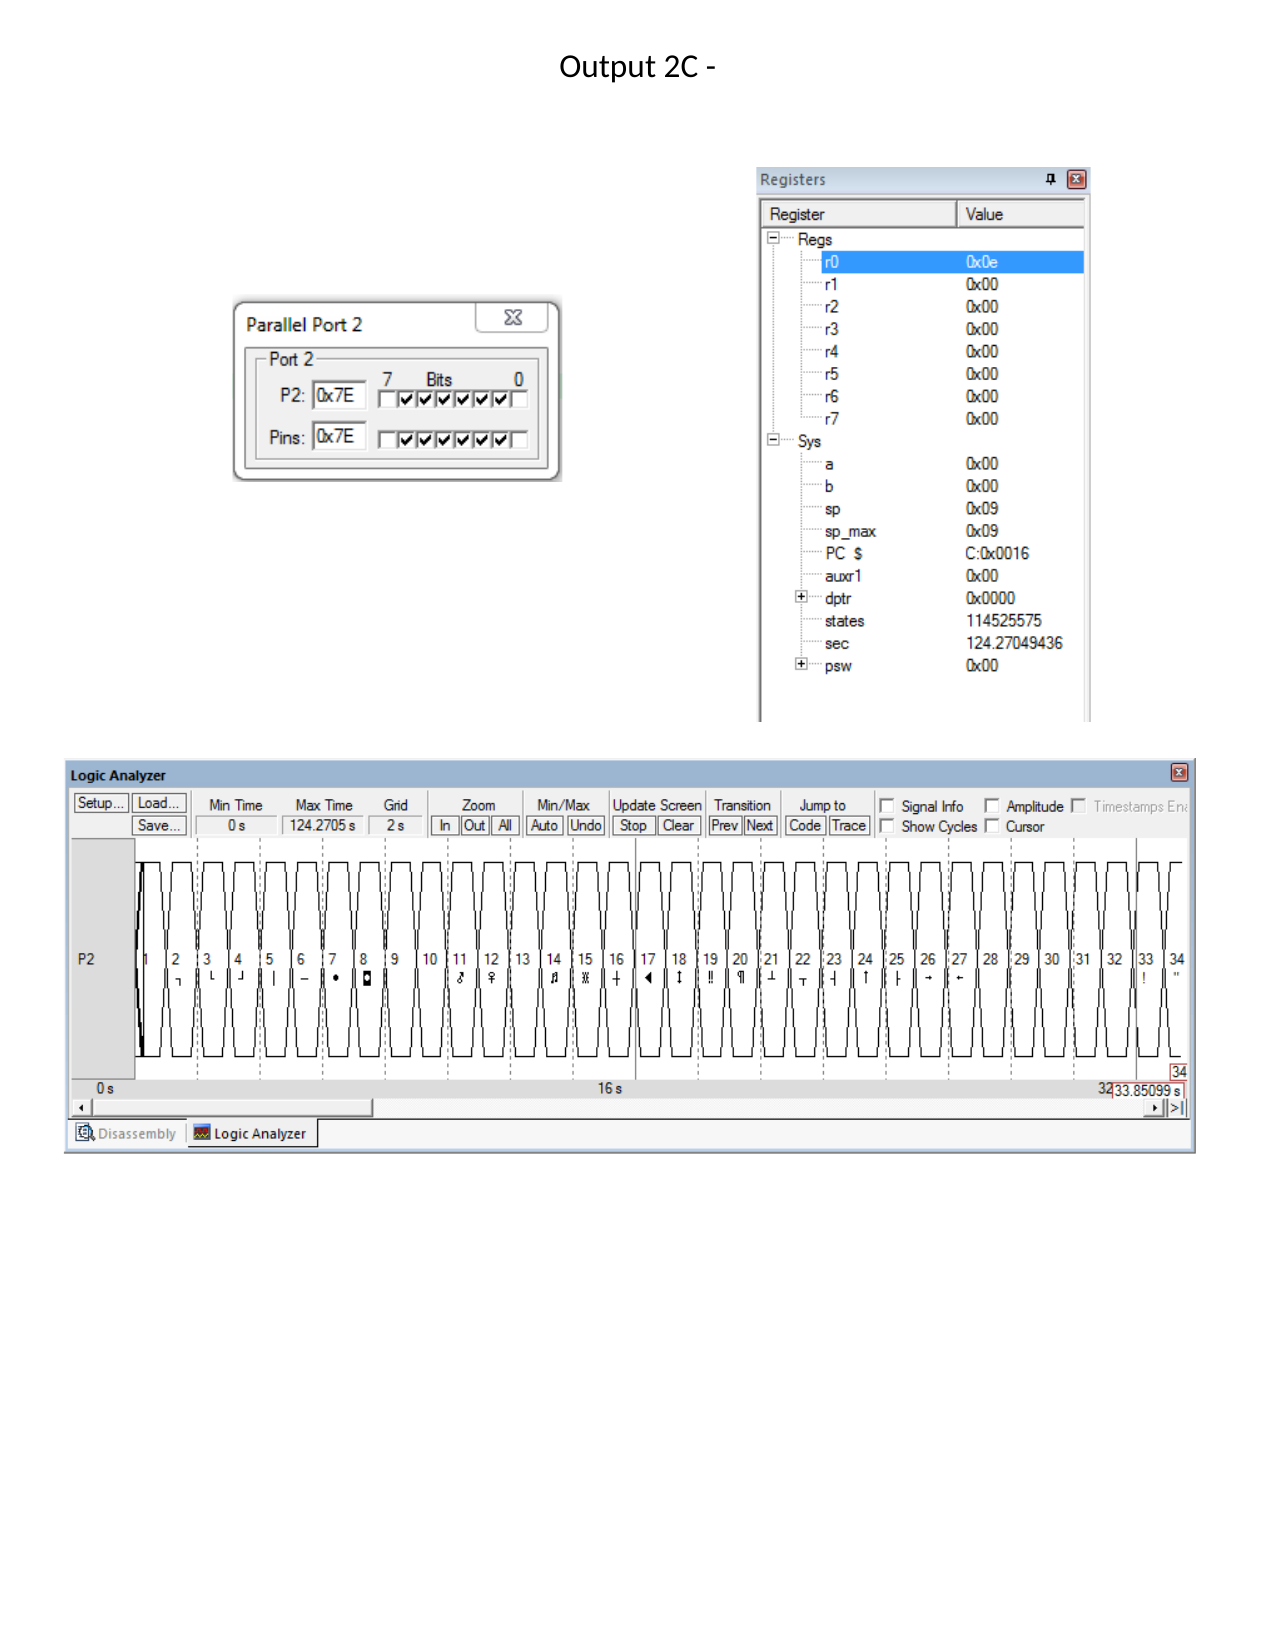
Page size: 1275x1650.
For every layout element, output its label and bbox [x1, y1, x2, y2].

picture [232, 294, 563, 482]
picture [63, 758, 1200, 1155]
picture [756, 167, 1091, 722]
